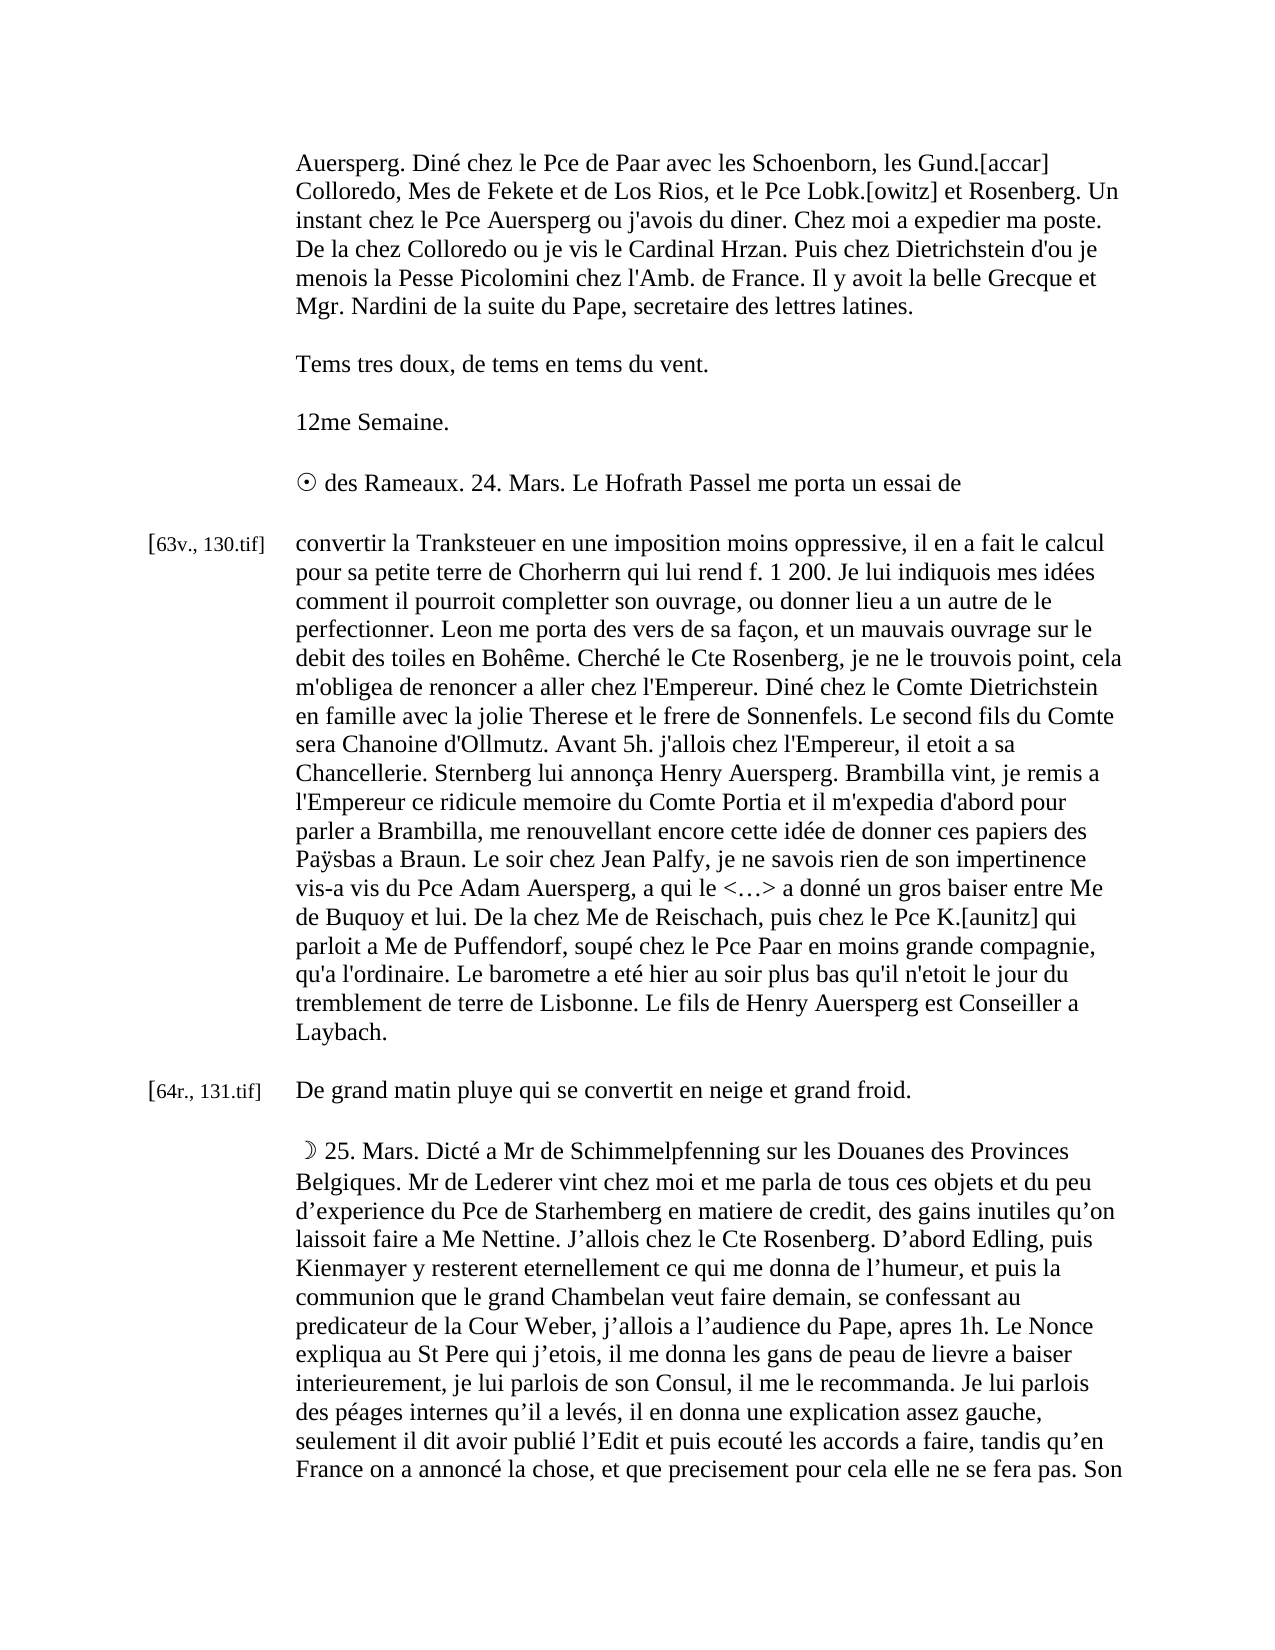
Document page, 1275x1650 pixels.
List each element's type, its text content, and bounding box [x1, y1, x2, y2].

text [148, 1133, 1127, 1483]
text Tems tres doux, de tems en tems du vent. [148, 349, 1127, 378]
text [63v., 130.tif] convertir la Tranksteuer en une imposition moins oppressive, il en a fait le calcul pour sa petite terre de Chorherrn qui lui rend f. 1 200. Je lui indiquois mes idées comment il pourroit completter son ouvrage, ou donner lieu a un autre de le perfectionner. Leon me porta des vers de sa façon, et un mauvais ouvrage sur le debit des toiles en Bohême. Cherché le Cte Rosenberg, je ne le trouvois point, cela m'obligea de renoncer a aller chez l'Empereur. Diné chez le Comte Dietrichstein en famille avec la jolie Therese et le frere de Sonnenfels. Le second fils du Comte sera Chanoine d'Ollmutz. Avant 5h. j'allois chez l'Empereur, il etoit a sa Chancellerie. Sternberg lui annonça Henry Auersperg. Brambilla vint, je remis a l'Empereur ce ridicule memoire du Comte Portia et il m'expedia d'abord pour parler a Brambilla, me renouvellant encore cette idée de donner ces papiers des Paÿsbas a Braun. Le soir chez Jean Palfy, je ne savois rien de son impertinence vis-a vis du Pce Adam Auersperg, a qui le <…> a donné un gros baiser entre Me de Buquoy et lui. De la chez Me de Reischach, puis chez le Pce K.[aunitz] qui parloit a Me de Puffendorf, soupé chez le Pce Paar en moins grande compagnie, qu'a l'ordinaire. Le barometre a eté hier au soir plus bas qu'il n'etoit le jour du tremblement de terre de Lisbonne. Le fils de Henry Auersperg est Conseiller a Laybach. [148, 528, 1127, 1046]
text [64r., 131.tif] De grand matin pluye qui se convertit en neige et grand froid. [148, 1075, 1127, 1104]
text ☉ des Rameaux. 24. Mars. Le Hofrath Passel me porta un essai de [148, 465, 1127, 499]
text 12me Semaine. [148, 407, 1127, 436]
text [148, 148, 1127, 320]
